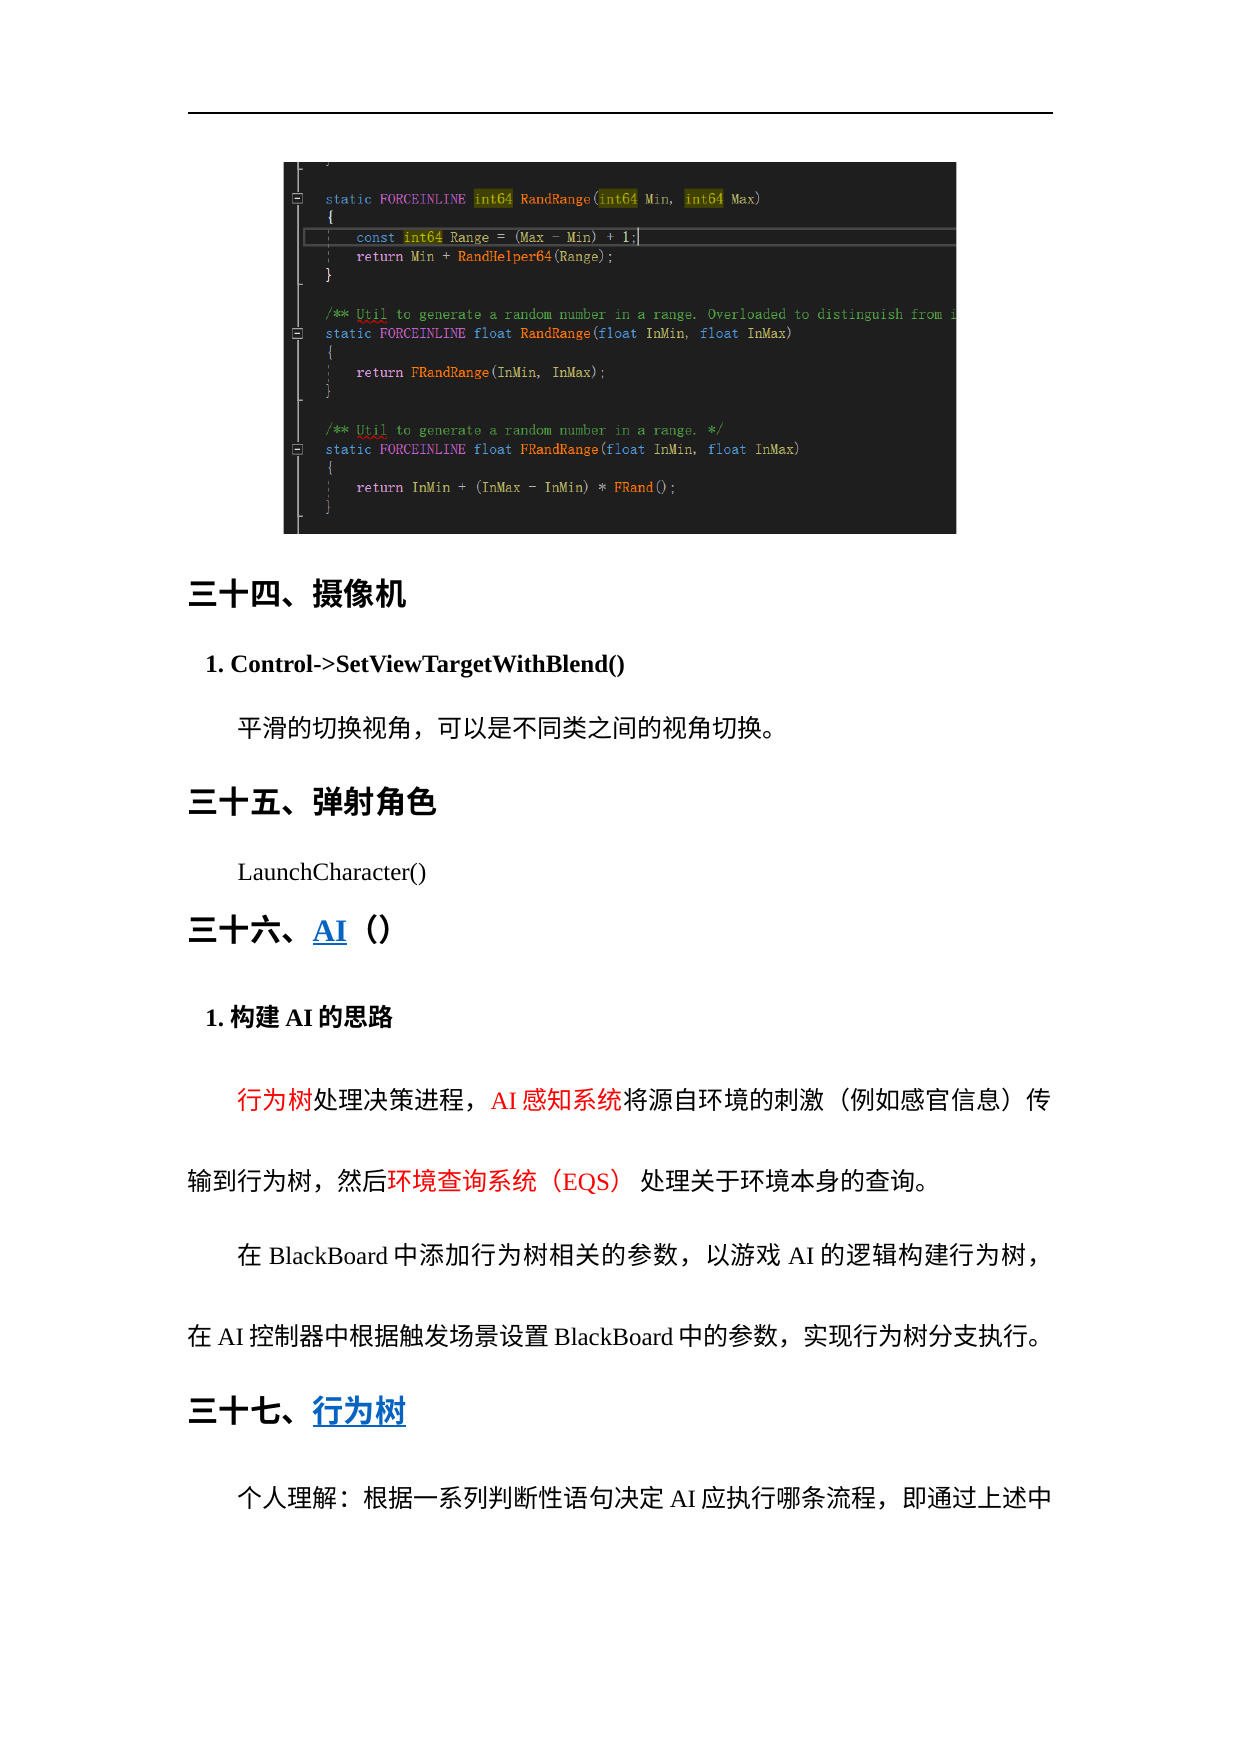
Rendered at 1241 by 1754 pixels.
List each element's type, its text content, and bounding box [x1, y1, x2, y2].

text 行为树处理决策进程，AI感知系统将源自环境的刺激（例如感官信息）传输到行为树，然后环境查询系统（EQS） 处理关于环境本身的查询。 [187, 1066, 1053, 1212]
subtitle 构建AI的思路 [205, 983, 1053, 1048]
subtitle 行为树 [187, 1376, 1053, 1441]
subtitle 摄像机 [187, 559, 1053, 624]
text 个人理解：根据一系列判断性语句决定AI应执行哪条流程，即通过上述中的环境信息来执行对应行动。（基于轮询的机制） [187, 1464, 1053, 1529]
subtitle 弹射角色 [187, 768, 1053, 833]
subtitle Control->SetViewTargetWithBlend() [205, 647, 1053, 679]
subtitle AI（） [187, 895, 1053, 960]
text 在BlackBoard中添加行为树相关的参数，以游戏AI的逻辑构建行为树，在AI控制器中根据触发场景设置BlackBoard中的参数，实现行为树分支执行。 [187, 1221, 1053, 1367]
text LaunchCharacter() [187, 855, 1053, 888]
picture [283, 162, 957, 534]
text 平滑的切换视角，可以是不同类之间的视角切换。 [187, 694, 1053, 759]
